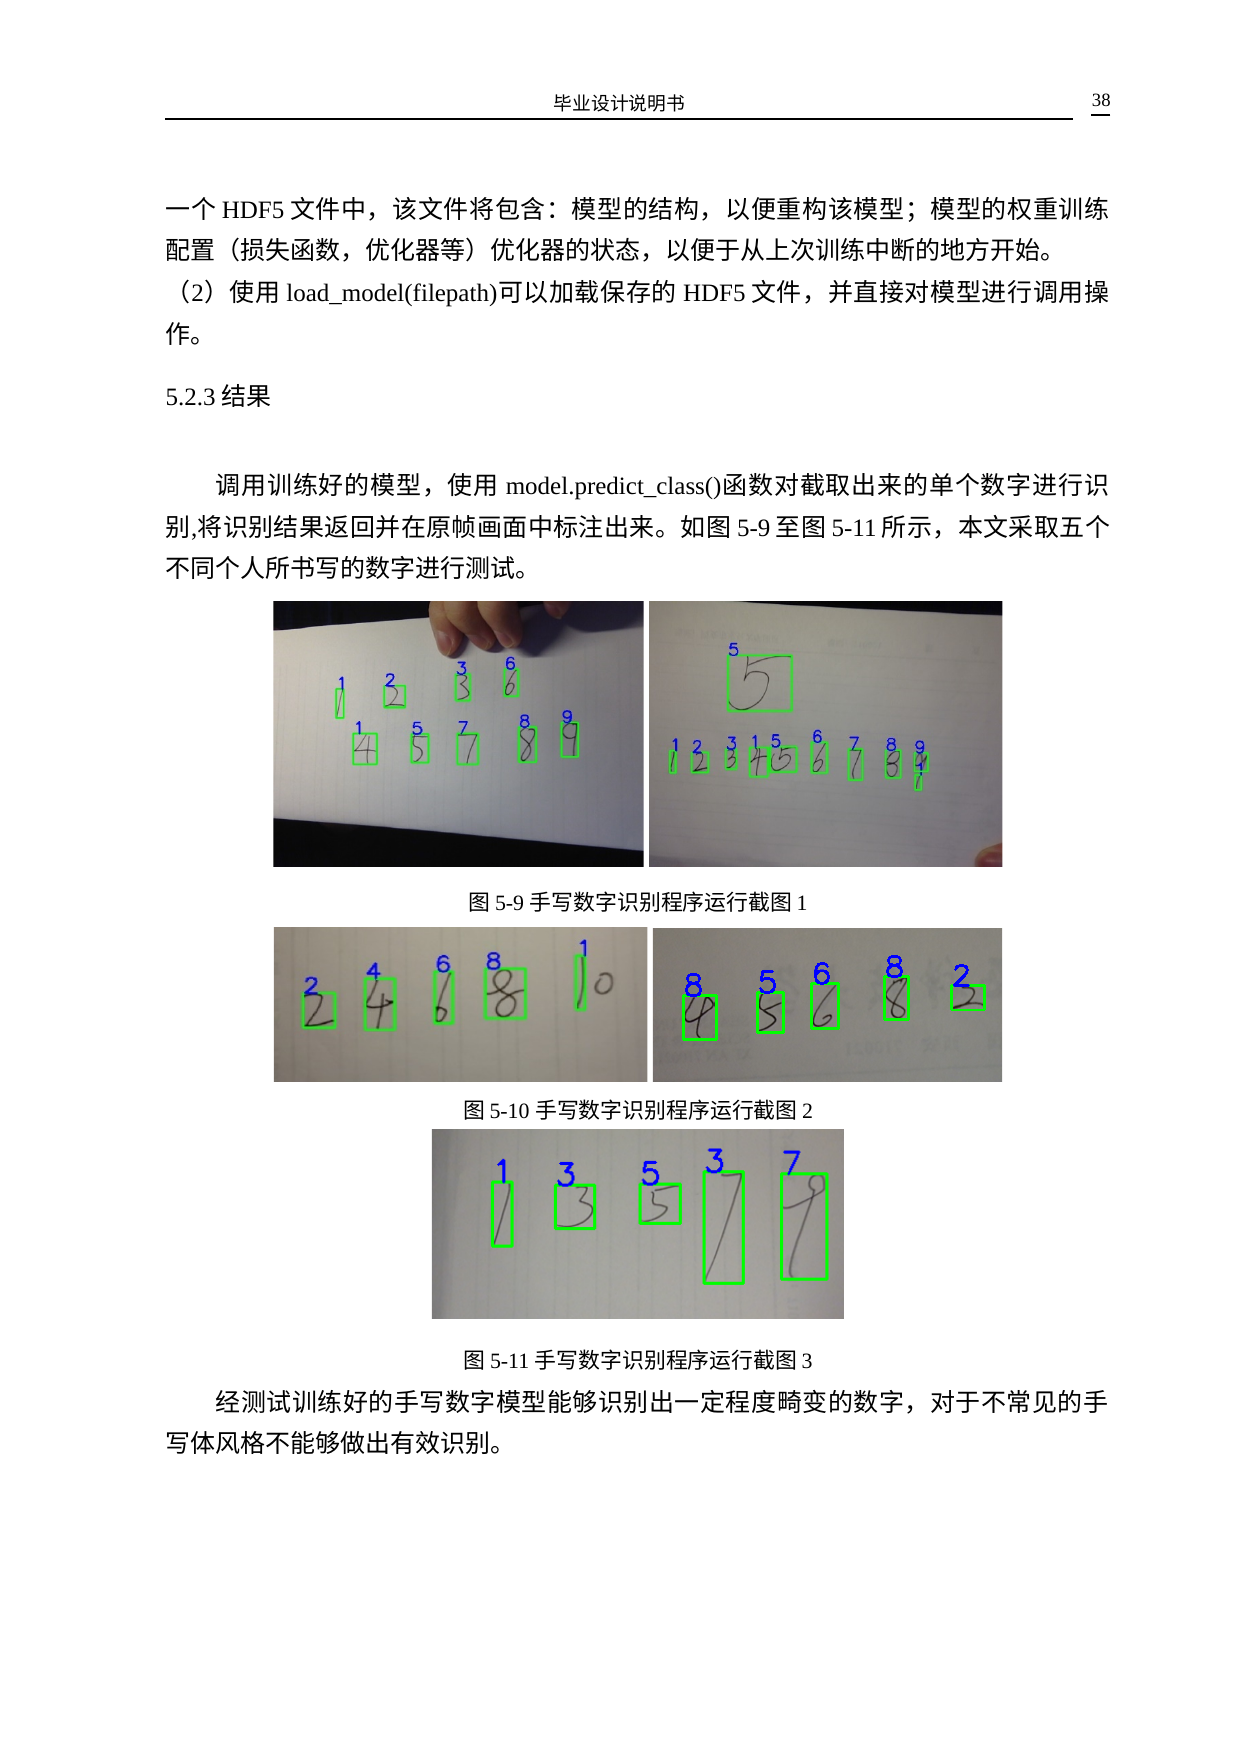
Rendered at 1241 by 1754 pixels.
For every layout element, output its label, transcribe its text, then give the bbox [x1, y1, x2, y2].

text 调用训练好的模型，使用model.predict_class()函数对截取出来的单个数字进行识别,将识别结果返回并在原帧画面中标注出来。如图5-9至图5-11所示，本文采取五个不同个人所书写的数字进行测试。 [165, 463, 1110, 588]
picture [431, 1129, 844, 1319]
picture [273, 927, 648, 1082]
text 5.2.3 结果 [165, 374, 1110, 416]
text 图5-10 手写数字识别程序运行截图2 [165, 1088, 1110, 1129]
picture [273, 601, 644, 867]
text 经测试训练好的手写数字模型能够识别出一定程度畸变的数字，对于不常见的手写体风格不能够做出有效识别。 [165, 1379, 1110, 1463]
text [165, 186, 1110, 270]
text 图5-9 手写数字识别程序运行截图1 [165, 879, 1110, 921]
picture [652, 928, 1003, 1082]
text （2）使用load_model(filepath)可以加载保存的HDF5文件，并直接对模型进行调用操作。 [165, 270, 1110, 353]
picture [649, 601, 1003, 867]
text 图5-11 手写数字识别程序运行截图3 [165, 1338, 1110, 1379]
